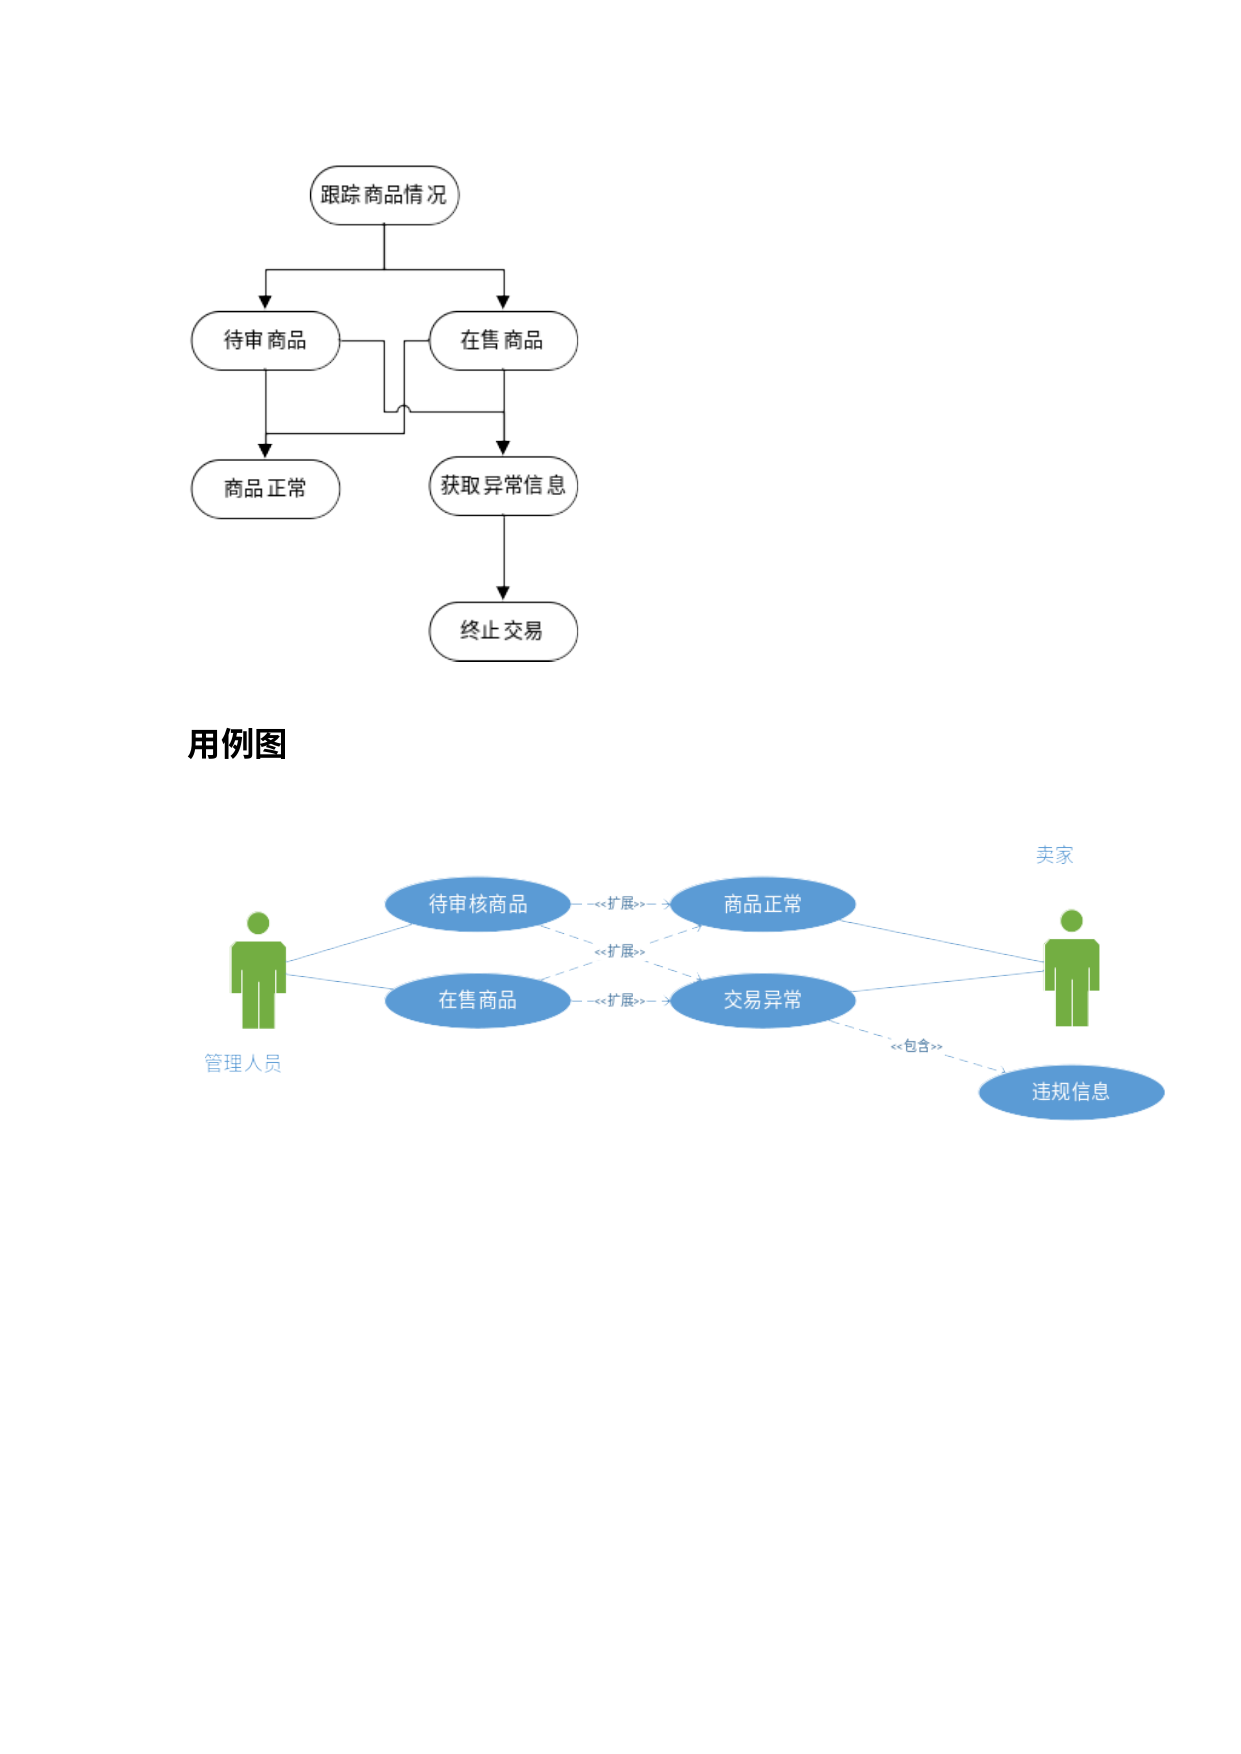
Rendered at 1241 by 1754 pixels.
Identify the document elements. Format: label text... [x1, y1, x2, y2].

subtitle 用例图 [187, 709, 1053, 774]
